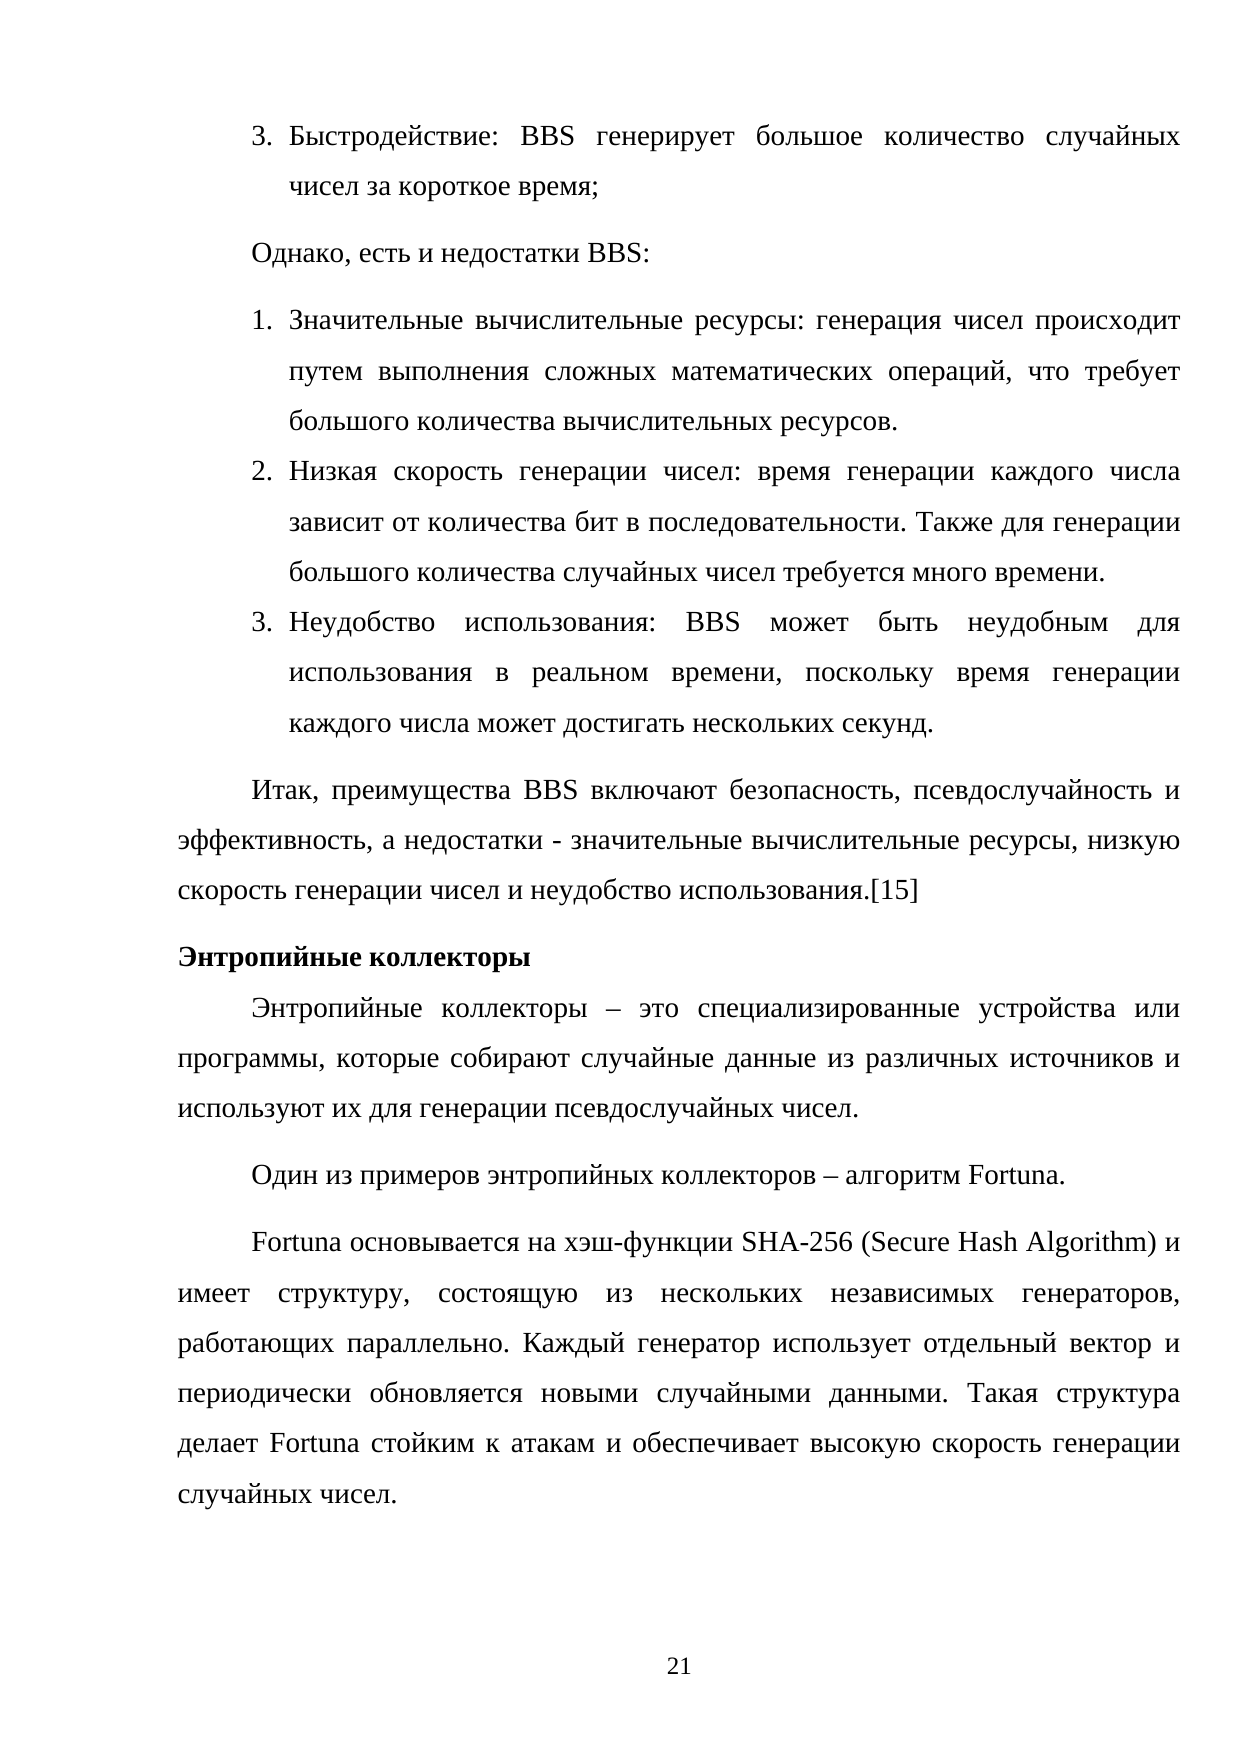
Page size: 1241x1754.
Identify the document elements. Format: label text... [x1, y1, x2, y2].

list Низкая скорость генерации чисел: время генерации каждого числа зависит от количества бит в последовательности. Также для генерации большого количества случайных чисел требуется много времени. [251, 453, 1181, 587]
text Итак, преимущества BBS включают безопасность, псевдослучайность и эффективность, а недостатки - значительные вычислительные ресурсы, низкую скорость генерации чисел и неудобство использования.[15] [177, 772, 1181, 906]
text Энтропийные коллекторы – это специализированные устройства или программы, которые собирают случайные данные из различных источников и используют их для генерации псевдослучайных чисел. [177, 990, 1181, 1124]
list Значительные вычислительные ресурсы: генерация чисел происходит путем выполнения сложных математических операций, что требует большого количества вычислительных ресурсов. [251, 302, 1181, 437]
list Быстродействие: BBS генерирует большое количество случайных чисел за короткое время; [251, 118, 1181, 202]
text Однако, есть и недостатки BBS: [177, 235, 1181, 269]
text Энтропийные коллекторы [177, 939, 1181, 973]
text Fortuna основывается на хэш-функции SHA-256 (Secure Hash Algorithm) и имеет структуру, состоящую из нескольких независимых генераторов, работающих параллельно. Каждый генератор использует отдельный вектор и периодически обновляется новыми случайными данными. Такая структура делает Fortuna стойким к атакам и обеспечивает высокую скорость генерации случайных чисел. [177, 1224, 1181, 1509]
list Неудобство использования: BBS может быть неудобным для использования в реальном времени, поскольку время генерации каждого числа может достигать нескольких секунд. [251, 604, 1181, 738]
text Один из примеров энтропийных коллекторов – алгоритм Fortuna. [177, 1157, 1181, 1191]
